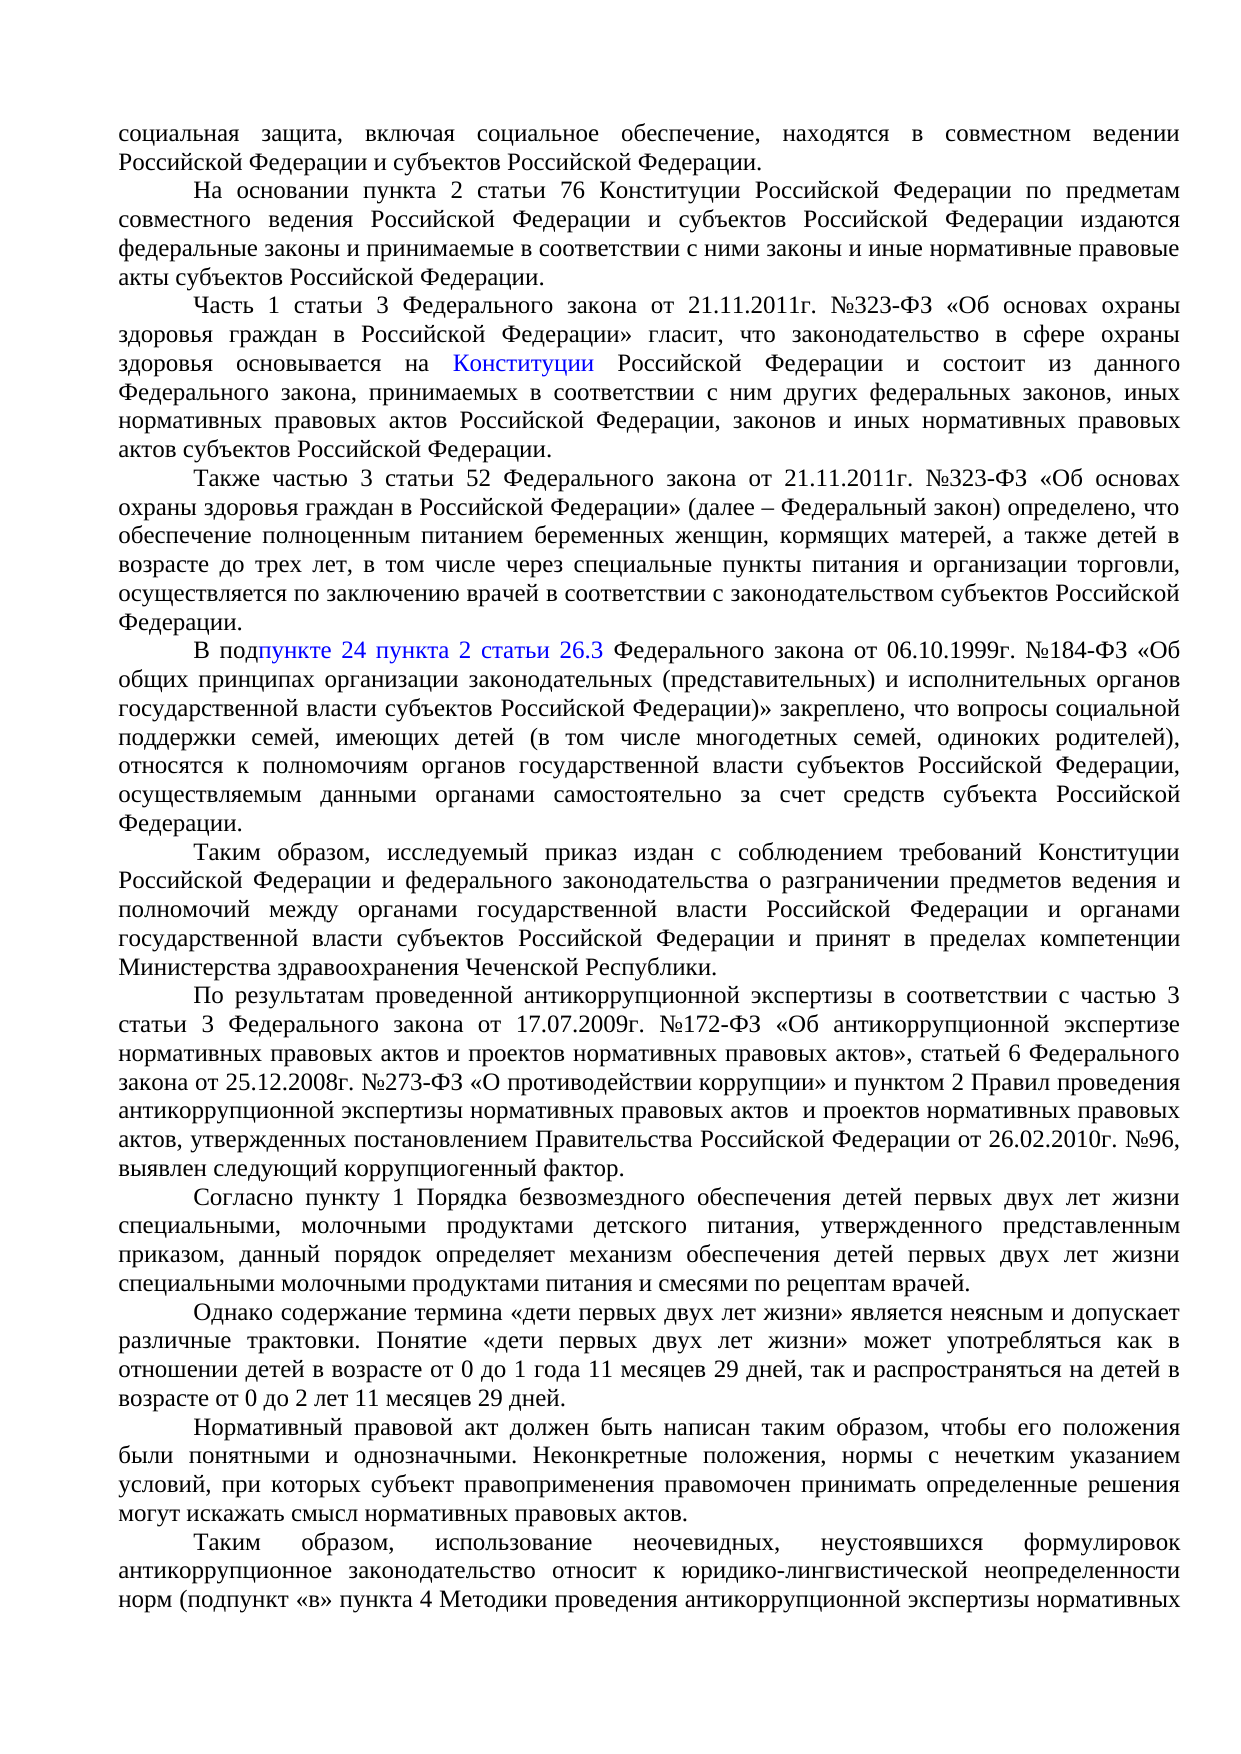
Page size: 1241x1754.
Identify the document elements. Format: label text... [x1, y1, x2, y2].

text В подпункте 24 пункта 2 статьи 26.3 Федерального закона от 06.10.1999г. №184-ФЗ «Об общих принципах организации законодательных (представительных) и исполнительных органов государственной власти субъектов Российской Федерации)» закреплено, что вопросы социальной поддержки семей, имеющих детей (в том числе многодетных семей, одиноких родителей), относятся к полномочиям органов государственной власти субъектов Российской Федерации, осуществляемым данными органами самостоятельно за счет средств субъекта Российской Федерации. [118, 636, 1181, 837]
text Таким образом, исследуемый приказ издан с соблюдением требований Конституции Российской Федерации и федерального законодательства о разграничении предметов ведения и полномочий между органами государственной власти Российской Федерации и органами государственной власти субъектов Российской Федерации и принят в пределах компетенции Министерства здравоохранения Чеченской Республики. [118, 837, 1181, 981]
text Однако содержание термина «дети первых двух лет жизни» является неясным и допускает различные трактовки. Понятие «дети первых двух лет жизни» может употребляться как в отношении детей в возрасте от 0 до 1 года 11 месяцев 29 дней, так и распространяться на детей в возрасте от 0 до 2 лет 11 месяцев 29 дней. [118, 1297, 1181, 1412]
text Также частью 3 статьи 52 Федерального закона от 21.11.2011г. №323-ФЗ «Об основах охраны здоровья граждан в Российской Федерации» (далее – Федеральный закон) определено, что обеспечение полноценным питанием беременных женщин, кормящих матерей, а также детей в возрасте до трех лет, в том числе через специальные пункты питания и организации торговли, осуществляется по заключению врачей в соответствии с законодательством субъектов Российской Федерации. [118, 463, 1181, 636]
text На основании пункта 2 статьи 76 Конституции Российской Федерации по предметам совместного ведения Российской Федерации и субъектов Российской Федерации издаются федеральные законы и принимаемые в соответствии с ними законы и иные нормативные правовые акты субъектов Российской Федерации. [118, 176, 1181, 291]
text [118, 1527, 1181, 1613]
text По результатам проведенной антикоррупционной экспертизы в соответствии с частью 3 статьи 3 Федерального закона от 17.07.2009г. №172-ФЗ «Об антикоррупционной экспертизе нормативных правовых актов и проектов нормативных правовых актов», статьей 6 Федерального закона от 25.12.2008г. №273-ФЗ «О противодействии коррупции» и пунктом 2 Правил проведения антикоррупционной экспертизы нормативных правовых актов и проектов нормативных правовых актов, утвержденных постановлением Правительства Российской Федерации от 26.02.2010г. №96, выявлен следующий коррупциогенный фактор. [118, 981, 1181, 1182]
text Нормативный правовой акт должен быть написан таким образом, чтобы его положения были понятными и однозначными. Неконкретные положения, нормы с нечетким указанием условий, при которых субъект правоприменения правомочен принимать определенные решения могут искажать смысл нормативных правовых актов. [118, 1412, 1181, 1527]
text Часть 1 статьи 3 Федерального закона от г. №323-ФЗ «Об основах охраны здоровья граждан в Российской Федерации» гласит, что законодательство в сфере охраны здоровья основывается на Конституции Российской Федерации и состоит из данного Федерального закона, принимаемых в соответствии с ним других федеральных законов, иных нормативных правовых актов Российской Федерации, законов и иных нормативных правовых актов субъектов Российской Федерации. [118, 291, 1181, 463]
text Согласно пункту 1 Порядка безвозмездного обеспечения детей первых двух лет жизни специальными, молочными продуктами детского питания, утвержденного представленным приказом, данный порядок определяет механизм обеспечения детей первых двух лет жизни специальными молочными продуктами питания и смесями по рецептам врачей. [118, 1182, 1181, 1297]
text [118, 118, 1181, 176]
